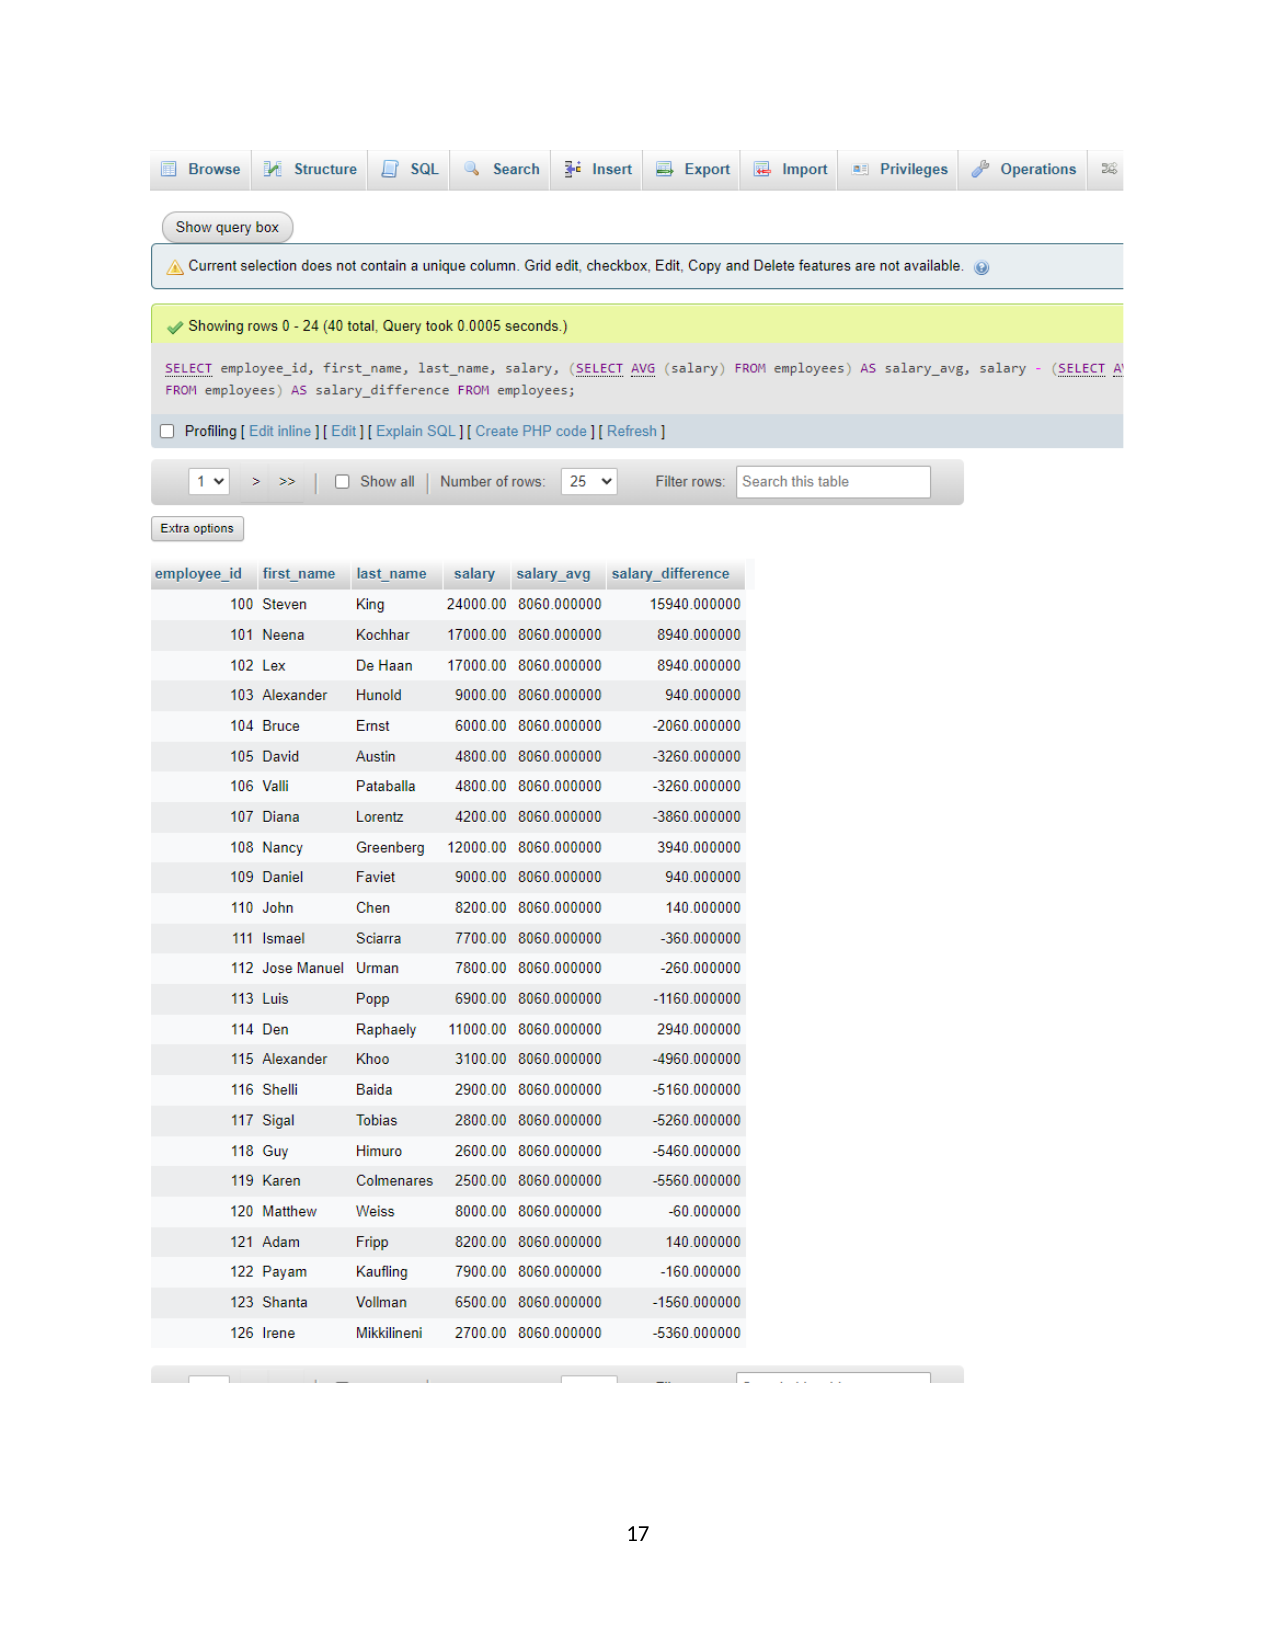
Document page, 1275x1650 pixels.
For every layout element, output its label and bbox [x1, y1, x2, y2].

picture [150, 150, 1124, 1383]
